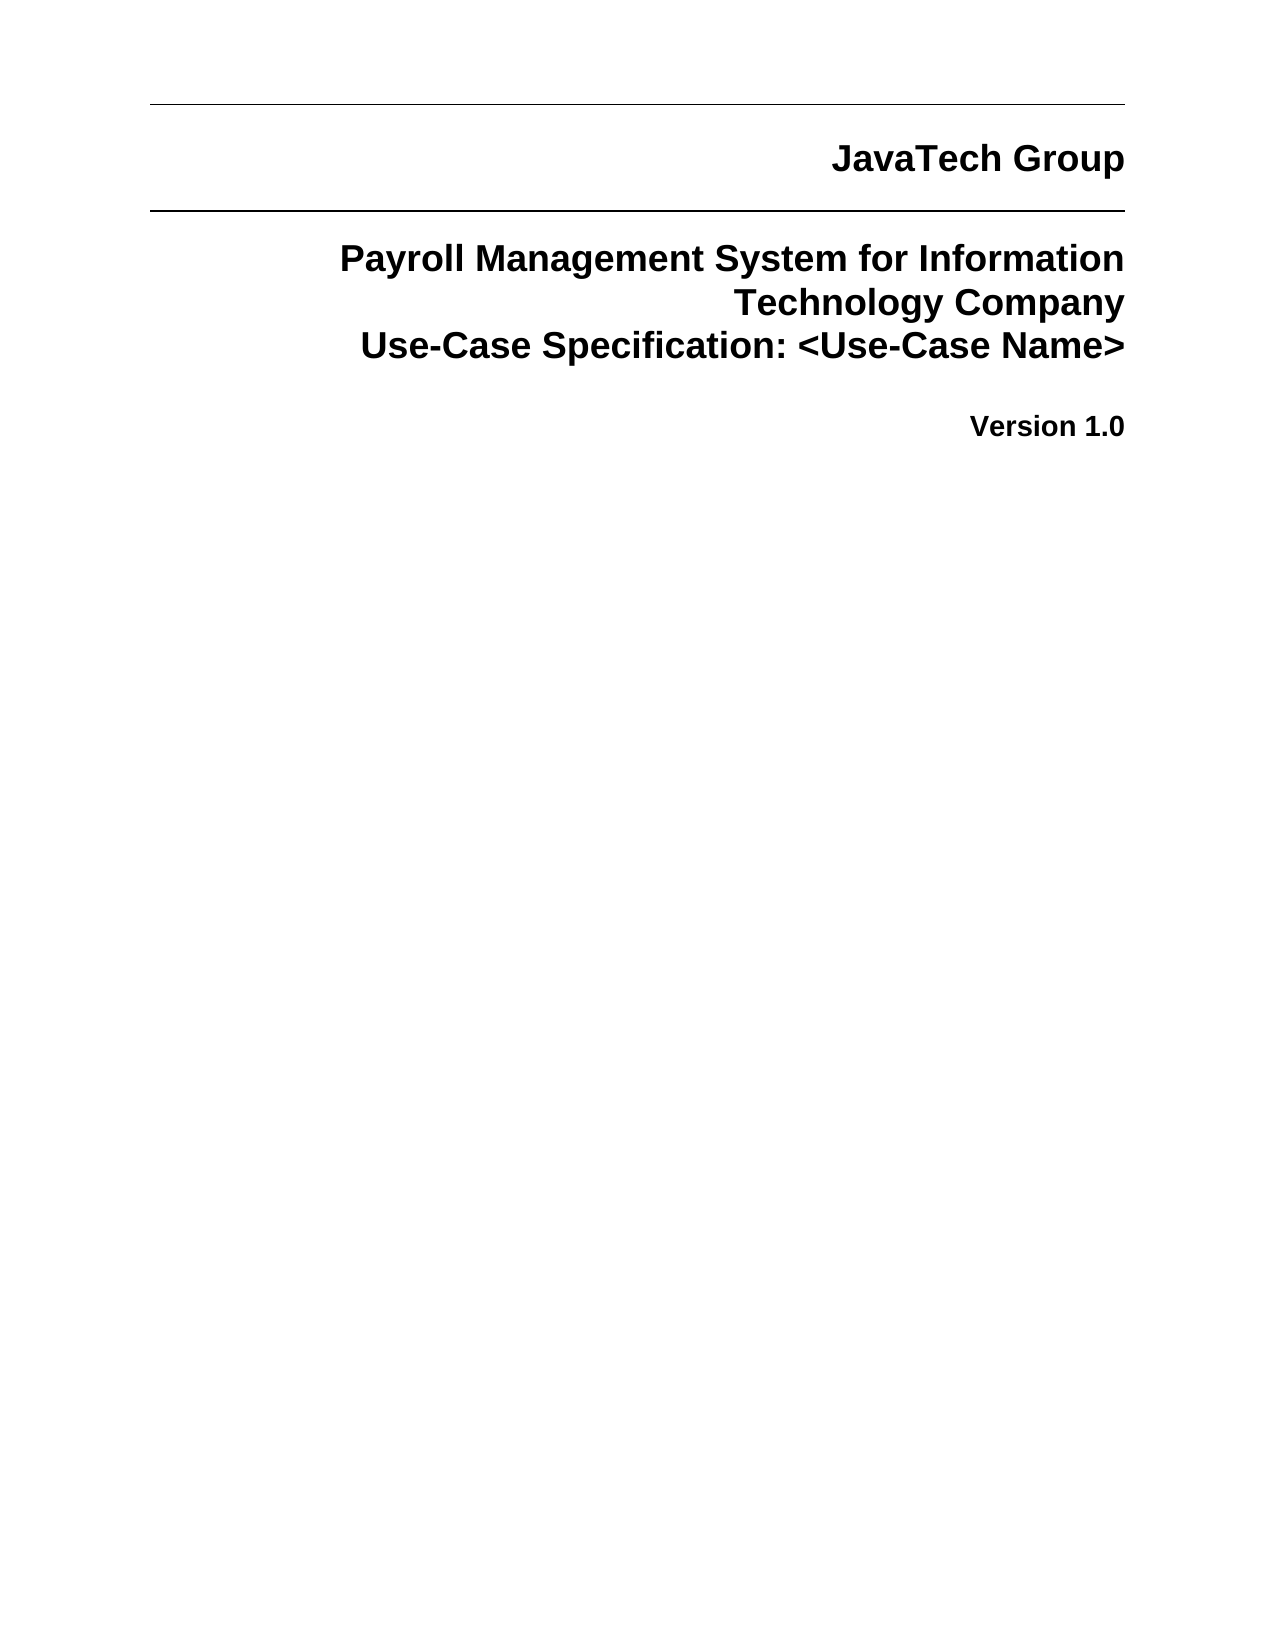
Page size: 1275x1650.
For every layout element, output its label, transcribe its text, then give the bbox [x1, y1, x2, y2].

title Use-Case Specification: Add report [150, 323, 1125, 366]
title Version 1.0 [150, 409, 1125, 443]
title Payroll Management System for Information Technology Company [150, 237, 1125, 323]
